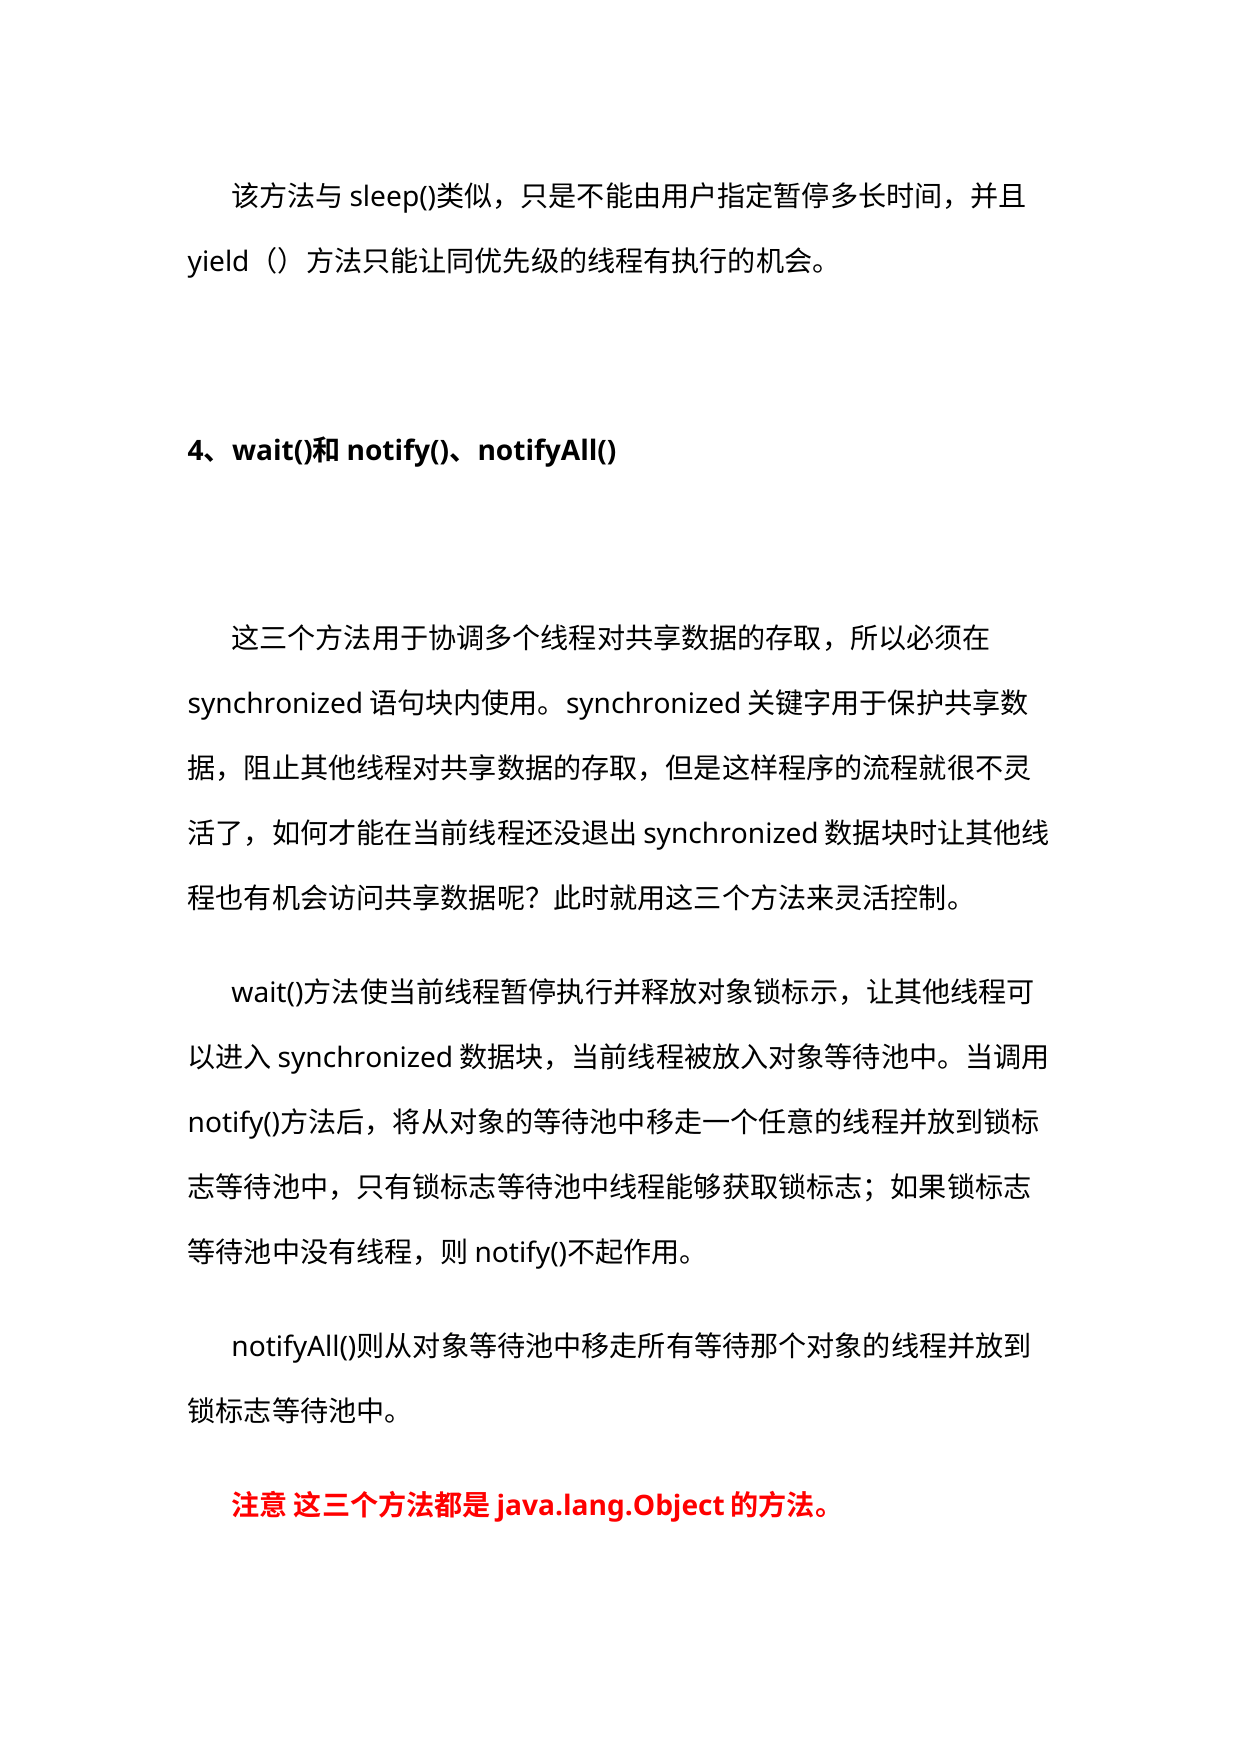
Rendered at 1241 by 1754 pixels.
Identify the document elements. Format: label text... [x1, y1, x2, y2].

text 这三个方法用于协调多个线程对共享数据的存取，所以必须在synchronized语句块内使用。synchronized关键字用于保护共享数据，阻止其他线程对共享数据的存取，但是这样程序的流程就很不灵活了，如何才能在当前线程还没退出synchronized数据块时让其他线程也有机会访问共享数据呢？此时就用这三个方法来灵活控制。 [187, 604, 1053, 929]
text 该方法与sleep()类似，只是不能由用户指定暂停多长时间，并且yield（）方法只能让同优先级的线程有执行的机会。 [187, 162, 1053, 292]
text wait()方法使当前线程暂停执行并释放对象锁标示，让其他线程可以进入synchronized数据块，当前线程被放入对象等待池中。当调用notify()方法后，将从对象的等待池中移走一个任意的线程并放到锁标志等待池中，只有锁标志等待池中线程能够获取锁标志；如果锁标志等待池中没有线程，则notify()不起作用。 [187, 958, 1053, 1283]
text 4、wait()和notify()、notifyAll() [187, 415, 1053, 480]
text 注意 这三个方法都是java.lang.Object的方法。 [187, 1471, 1053, 1536]
text notifyAll()则从对象等待池中移走所有等待那个对象的线程并放到锁标志等待池中。 [187, 1312, 1053, 1442]
